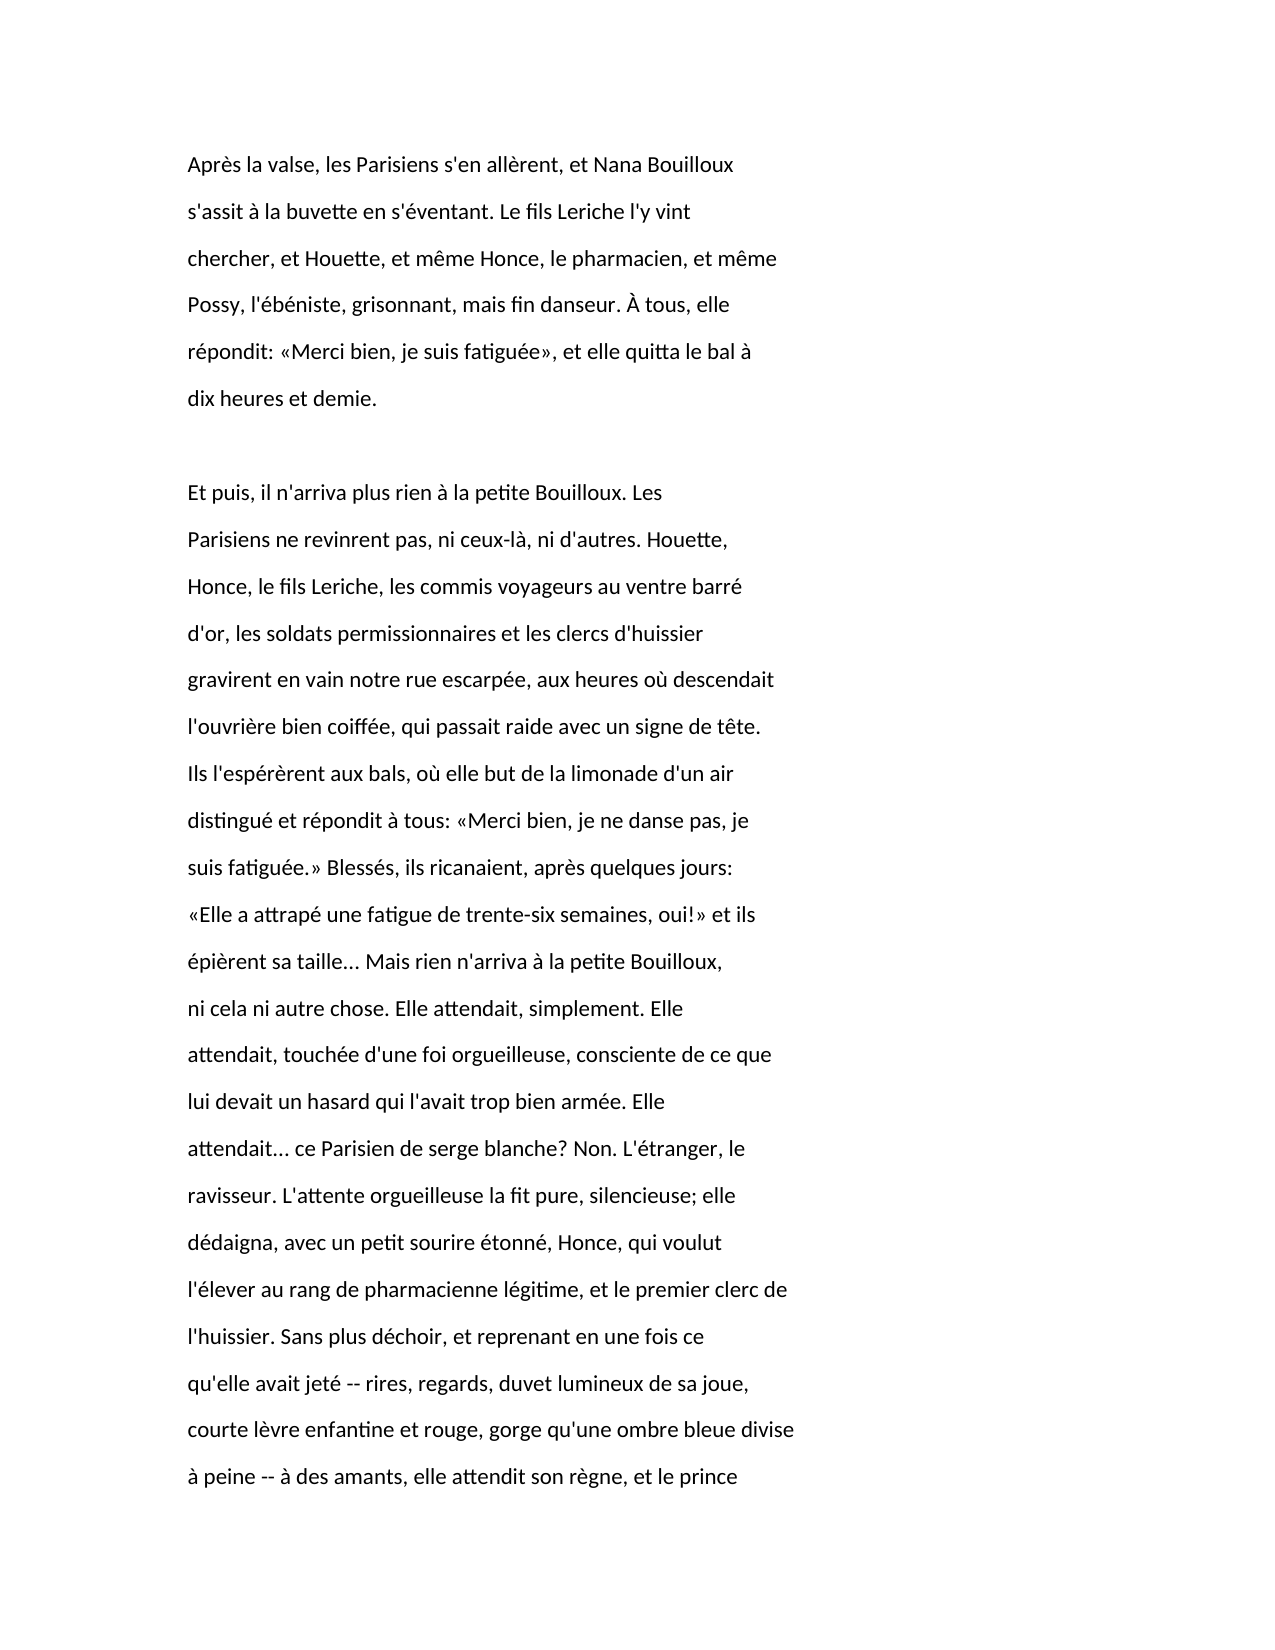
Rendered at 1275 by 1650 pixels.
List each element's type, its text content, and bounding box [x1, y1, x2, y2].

text ni cela ni autre chose. Elle attendait, simplement. Elle [187, 994, 1087, 1022]
text ravisseur. L'attente orgueilleuse la fit pure, silencieuse; elle [187, 1181, 1087, 1209]
text chercher, et Houette, et même Honce, le pharmacien, et même [187, 244, 1087, 272]
text attendait, touchée d'une foi orgueilleuse, consciente de ce que [187, 1041, 1087, 1069]
text «Elle a attrapé une fatigue de trente-six semaines, oui!» et ils [187, 900, 1087, 928]
text à peine -- à des amants, elle attendit son règne, et le prince [187, 1462, 1087, 1491]
text dix heures et demie. [187, 384, 1087, 412]
text Et puis, il n'arriva plus rien à la petite Bouilloux. Les [187, 478, 1087, 506]
text Ils l'espérèrent aux bals, où elle but de la limonade d'un air [187, 759, 1087, 787]
text Après la valse, les Parisiens s'en allèrent, et Nana Bouilloux [187, 150, 1087, 178]
text l'élever au rang de pharmacienne légitime, et le premier clerc de [187, 1275, 1087, 1303]
text dédaigna, avec un petit sourire étonné, Honce, qui voulut [187, 1228, 1087, 1256]
text Honce, le fils Leriche, les commis voyageurs au ventre barré [187, 572, 1087, 600]
text qu'elle avait jeté -- rires, regards, duvet lumineux de sa joue, [187, 1369, 1087, 1397]
text courte lèvre enfantine et rouge, gorge qu'une ombre bleue divise [187, 1416, 1087, 1444]
text suis fatiguée.» Blessés, ils ricanaient, après quelques jours: [187, 853, 1087, 881]
text lui devait un hasard qui l'avait trop bien armée. Elle [187, 1087, 1087, 1116]
text répondit: «Merci bien, je suis fatiguée», et elle quitta le bal à [187, 337, 1087, 366]
text gravirent en vain notre rue escarpée, aux heures où descendait [187, 666, 1087, 694]
text Possy, l'ébéniste, grisonnant, mais fin danseur. À tous, elle [187, 291, 1087, 319]
text Parisiens ne revinrent pas, ni ceux-là, ni d'autres. Houette, [187, 525, 1087, 553]
text l'huissier. Sans plus déchoir, et reprenant en une fois ce [187, 1322, 1087, 1350]
text d'or, les soldats permissionnaires et les clercs d'huissier [187, 619, 1087, 647]
text épièrent sa taille... Mais rien n'arriva à la petite Bouilloux, [187, 947, 1087, 975]
text s'assit à la buvette en s'éventant. Le fils Leriche l'y vint [187, 197, 1087, 225]
text distingué et répondit à tous: «Merci bien, je ne danse pas, je [187, 806, 1087, 834]
text l'ouvrière bien coiffée, qui passait raide avec un signe de tête. [187, 712, 1087, 741]
text attendait... ce Parisien de serge blanche? Non. L'étranger, le [187, 1134, 1087, 1162]
